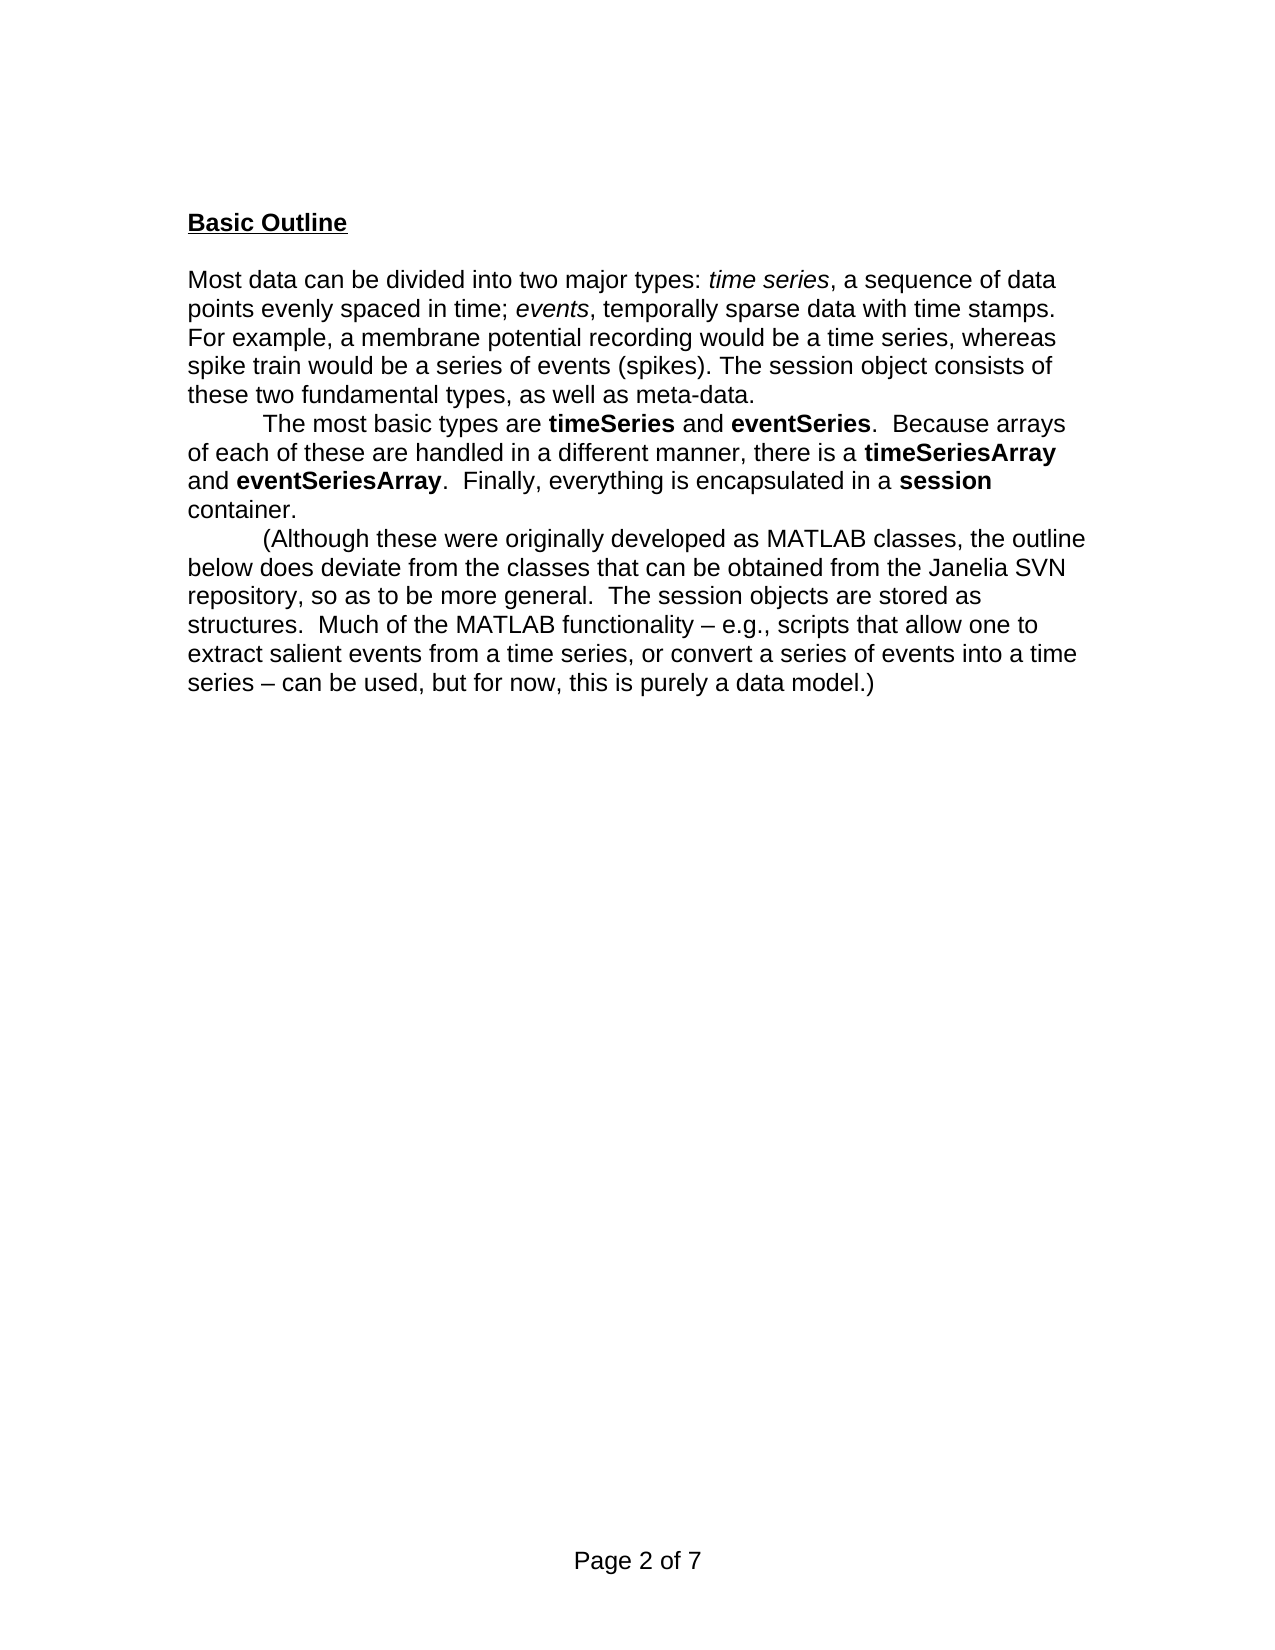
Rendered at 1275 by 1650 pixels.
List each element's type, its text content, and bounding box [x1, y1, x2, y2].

text Basic Outline [187, 207, 1087, 236]
text The most basic types are timeSeries and eventSeries. Because arrays of each of these are handled in a different manner, there is a timeSeriesArray and eventSeriesArray. Finally, everything is encapsulated in a session container. [187, 409, 1087, 524]
text (Although these were originally developed as MATLAB classes, the outline below does deviate from the classes that can be obtained from the Janelia SVN repository, so as to be more general. The session objects are stored as structures. Much of the MATLAB functionality – e.g., scripts that allow one to extract salient events from a time series, or convert a series of events into a time series – can be used, but for now, this is purely a data model.) [187, 524, 1087, 696]
text Most data can be divided into two major types: time series, a sequence of data points evenly spaced in time; events, temporally sparse data with time stamps. For example, a membrane potential recording would be a time series, whereas spike train would be a series of events (spikes). The session object consists of these two fundamental types, as well as meta-data. [187, 265, 1087, 409]
